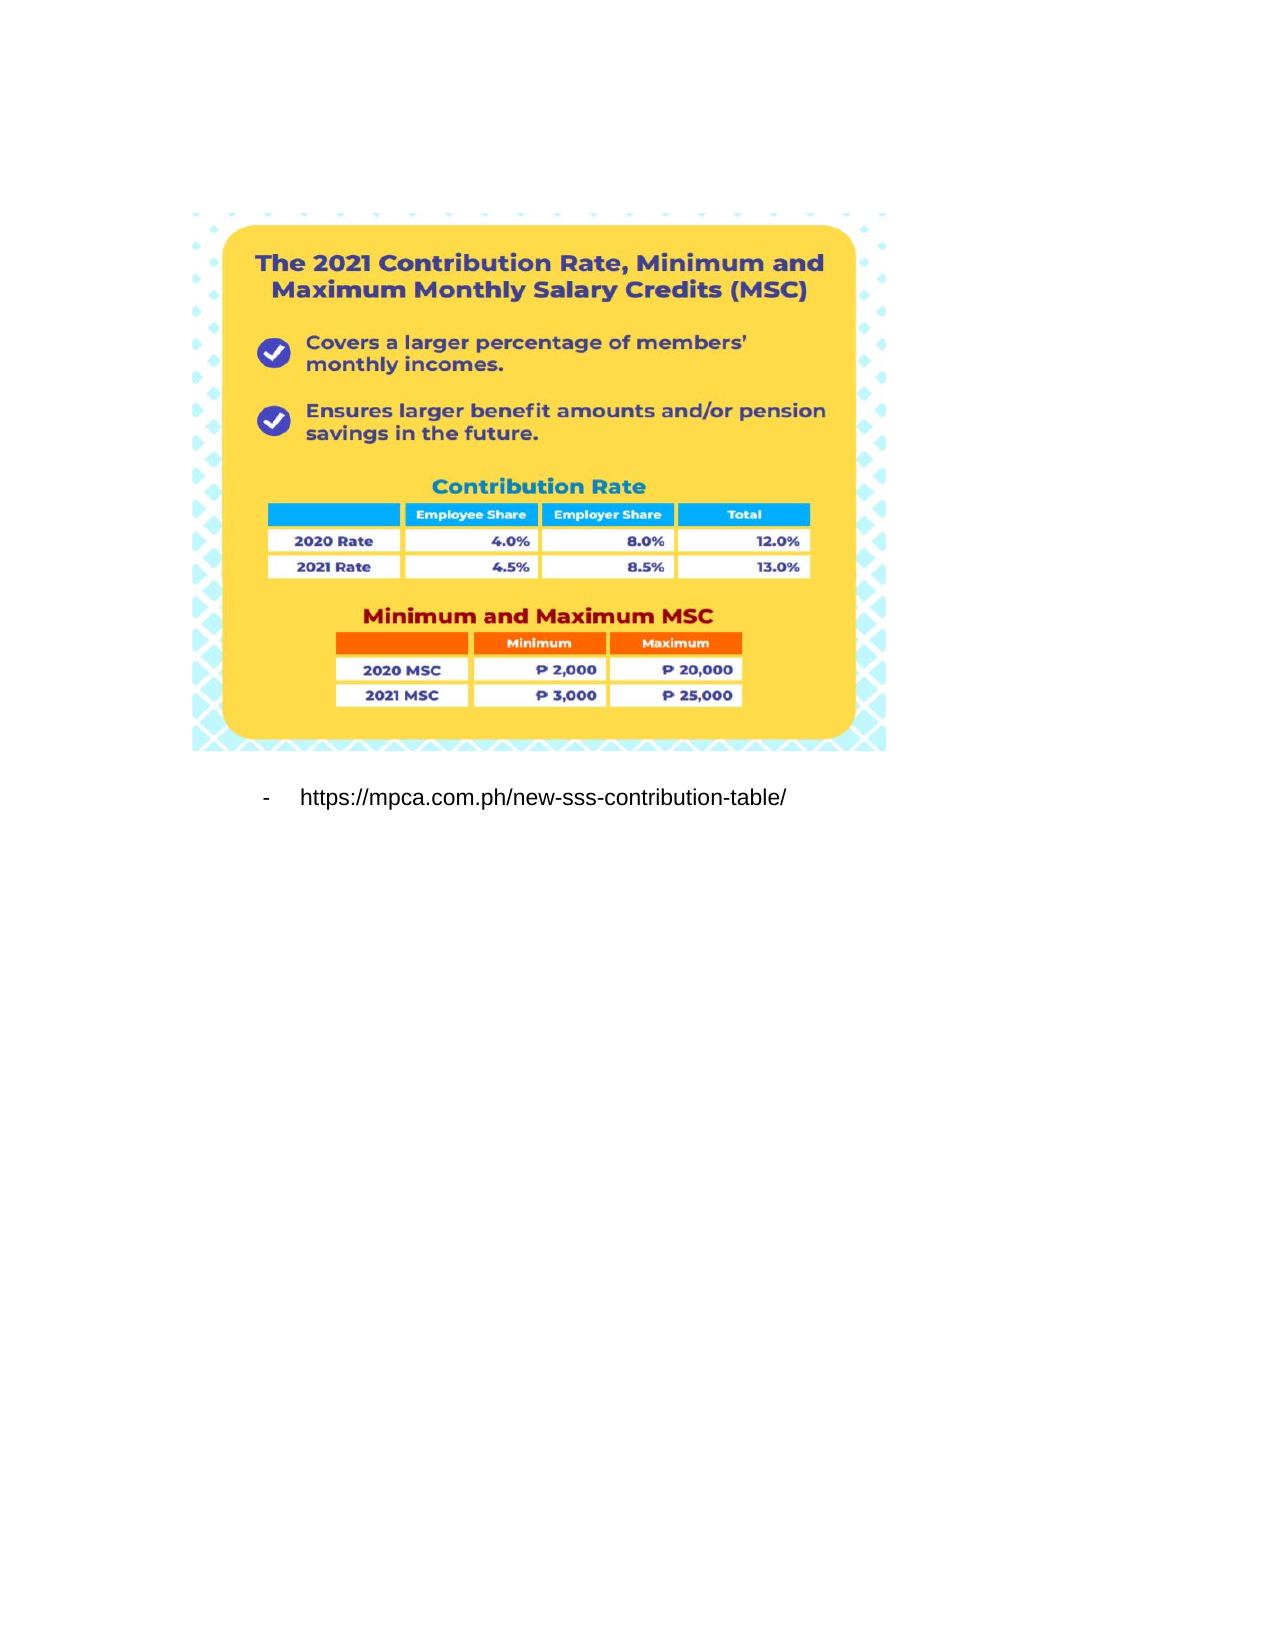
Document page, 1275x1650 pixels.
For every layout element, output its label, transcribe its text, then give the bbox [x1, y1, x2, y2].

picture [192, 213, 886, 751]
list https://mpca.com.ph/new-sss-contribution-table/ [262, 784, 1125, 811]
